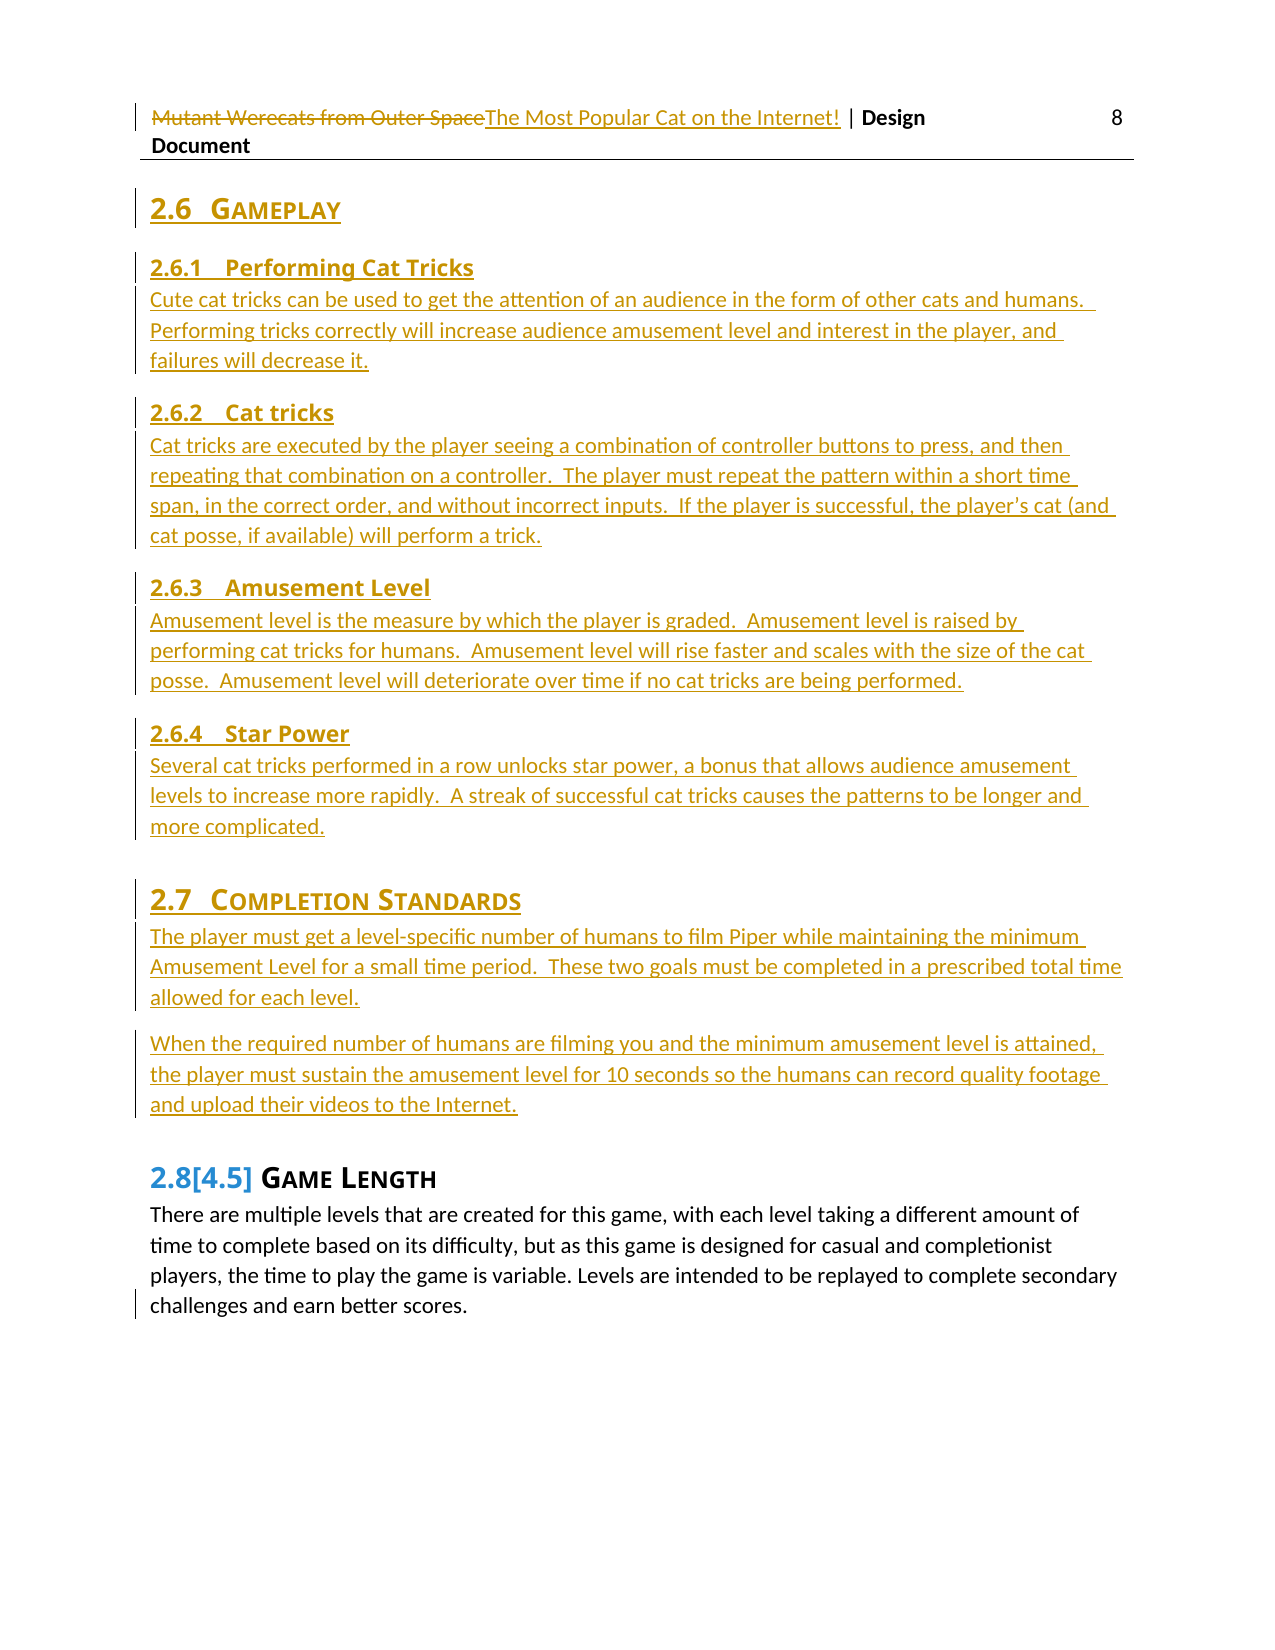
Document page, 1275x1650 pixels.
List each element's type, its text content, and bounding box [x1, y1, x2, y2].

subtitle Game Length [150, 1158, 1125, 1197]
text There are multiple levels that are created for this game, with each level taking a different amount of time to complete based on its difficulty, but as this game is designed for casual and completionist players, the time to play the game is variable. Levels are intended to be replayed to complete secondary challenges and earn better scores. [150, 1201, 1125, 1319]
